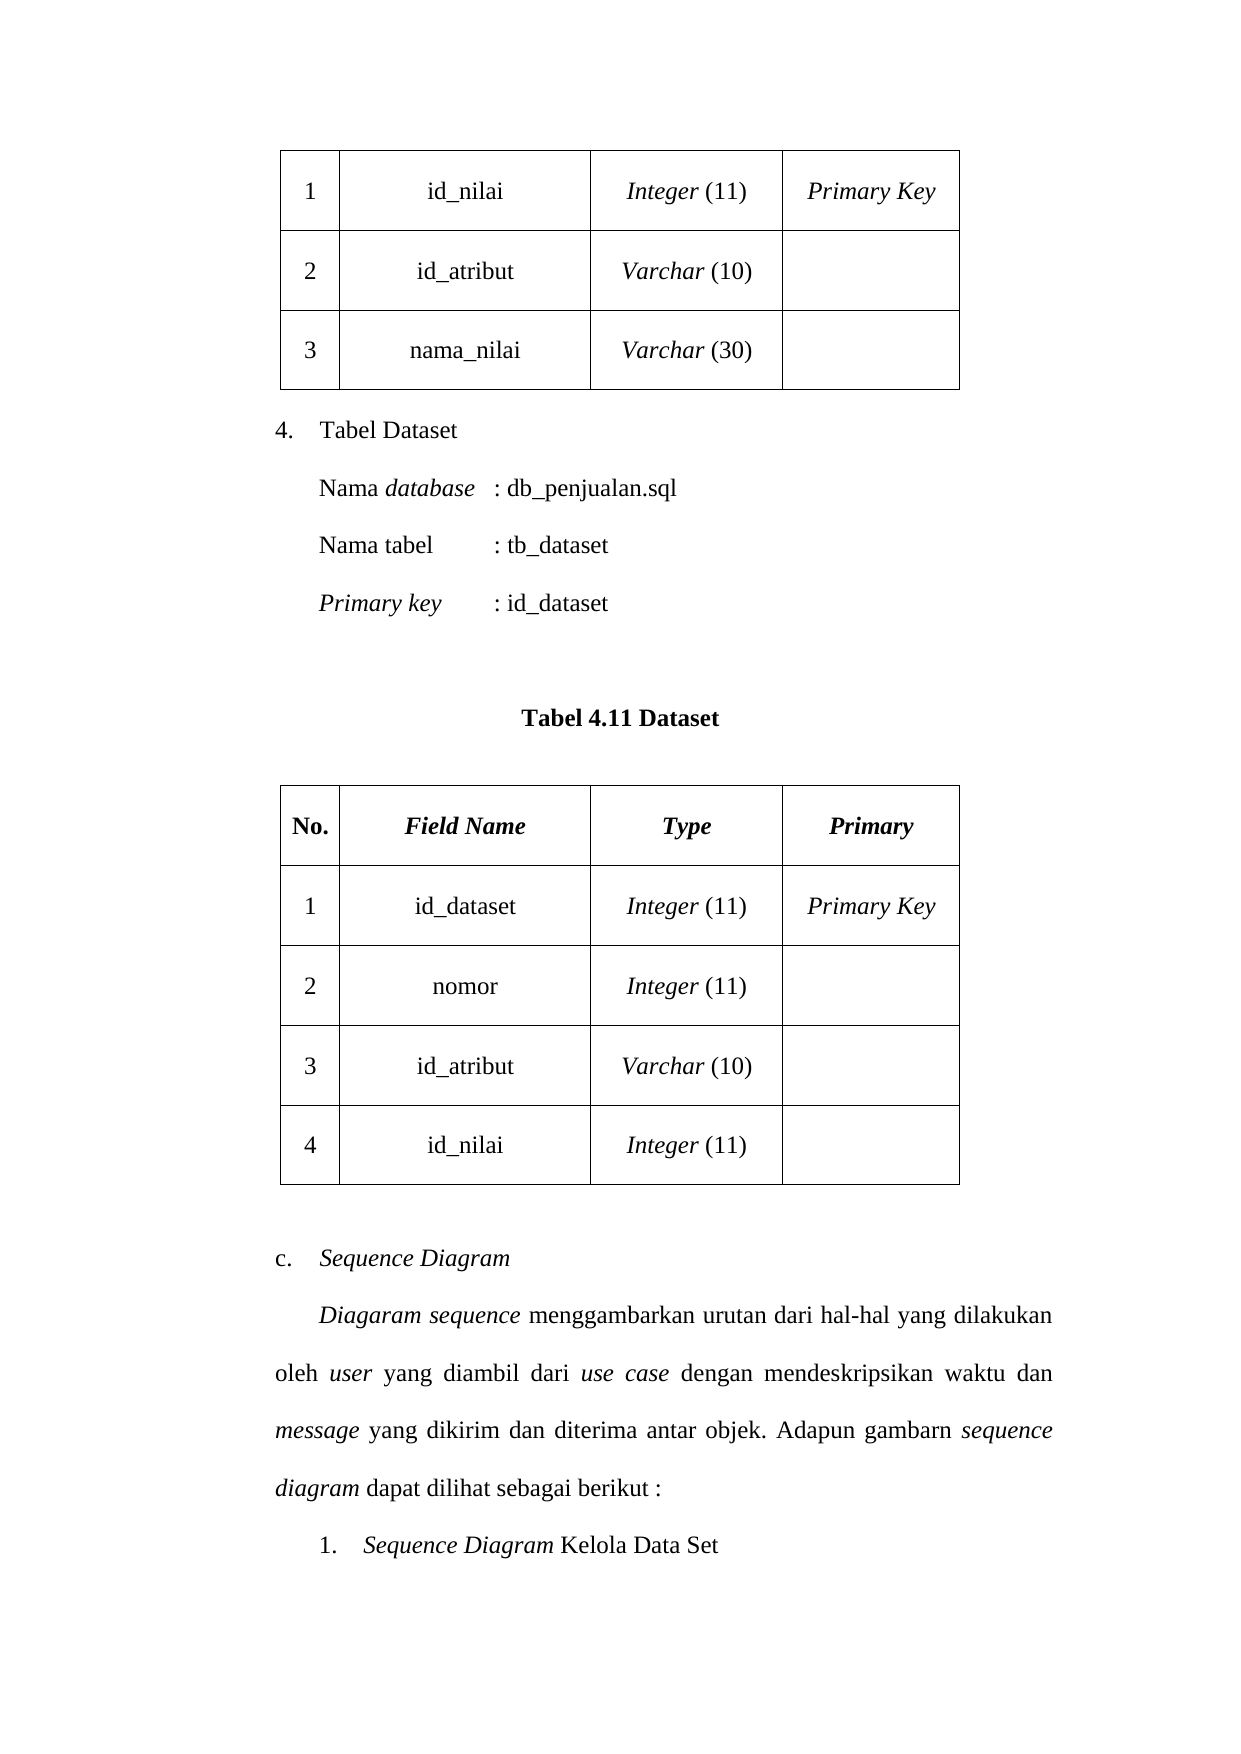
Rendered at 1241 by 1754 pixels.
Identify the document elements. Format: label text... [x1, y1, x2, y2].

table_cell 2 [281, 231, 339, 309]
table_cell id_nilai [340, 151, 590, 230]
table_cell 3 [281, 1026, 339, 1104]
table_cell Primary Key [783, 866, 959, 945]
table_cell nama_nilai [340, 311, 590, 389]
table_cell [783, 231, 959, 309]
table_cell 3 [281, 311, 339, 389]
table_cell Integer (11) [591, 151, 782, 230]
table_cell [783, 311, 959, 389]
table_header Type [591, 786, 782, 865]
table_cell [783, 1106, 959, 1184]
table_cell id_atribut [340, 231, 590, 309]
table_cell Integer (11) [591, 946, 782, 1025]
table_cell [783, 1026, 959, 1104]
table_cell id_atribut [340, 1026, 590, 1104]
list Tabel Dataset [275, 415, 1053, 444]
list Primary key : id_dataset [275, 588, 1053, 617]
list Diagaram sequence menggambarkan urutan dari hal-hal yang dilakukan oleh user yang diambil dari use case dengan mendeskripsikan waktu dan message yang dikirim dan diterima antar objek. Adapun gambarn sequence diagram dapat dilihat sebagai berikut : [275, 1300, 1053, 1502]
table_cell Varchar (30) [591, 311, 782, 389]
table_header Field Name [340, 786, 590, 865]
list Tabel 4.11 Dataset [187, 703, 1053, 732]
table_cell Varchar (10) [591, 1026, 782, 1104]
table_header No. [281, 786, 339, 865]
table_cell Integer (11) [591, 866, 782, 945]
list Sequence Diagram Kelola Data Set [319, 1530, 1053, 1559]
table_cell 2 [281, 946, 339, 1025]
table_header Primary [783, 786, 959, 865]
table_cell 1 [281, 151, 339, 230]
table_cell [783, 946, 959, 1025]
table_cell 4 [281, 1106, 339, 1184]
list Sequence Diagram [275, 1243, 1053, 1272]
table_cell 1 [281, 866, 339, 945]
list Nama tabel : tb_dataset [275, 530, 1053, 559]
table_cell id_nilai [340, 1106, 590, 1184]
table_cell Integer (11) [591, 1106, 782, 1184]
table_cell id_dataset [340, 866, 590, 945]
list Nama database : db_penjualan.sql [275, 473, 1053, 502]
table_cell Varchar (10) [591, 231, 782, 309]
table_cell Primary Key [783, 151, 959, 230]
table_cell nomor [340, 946, 590, 1025]
